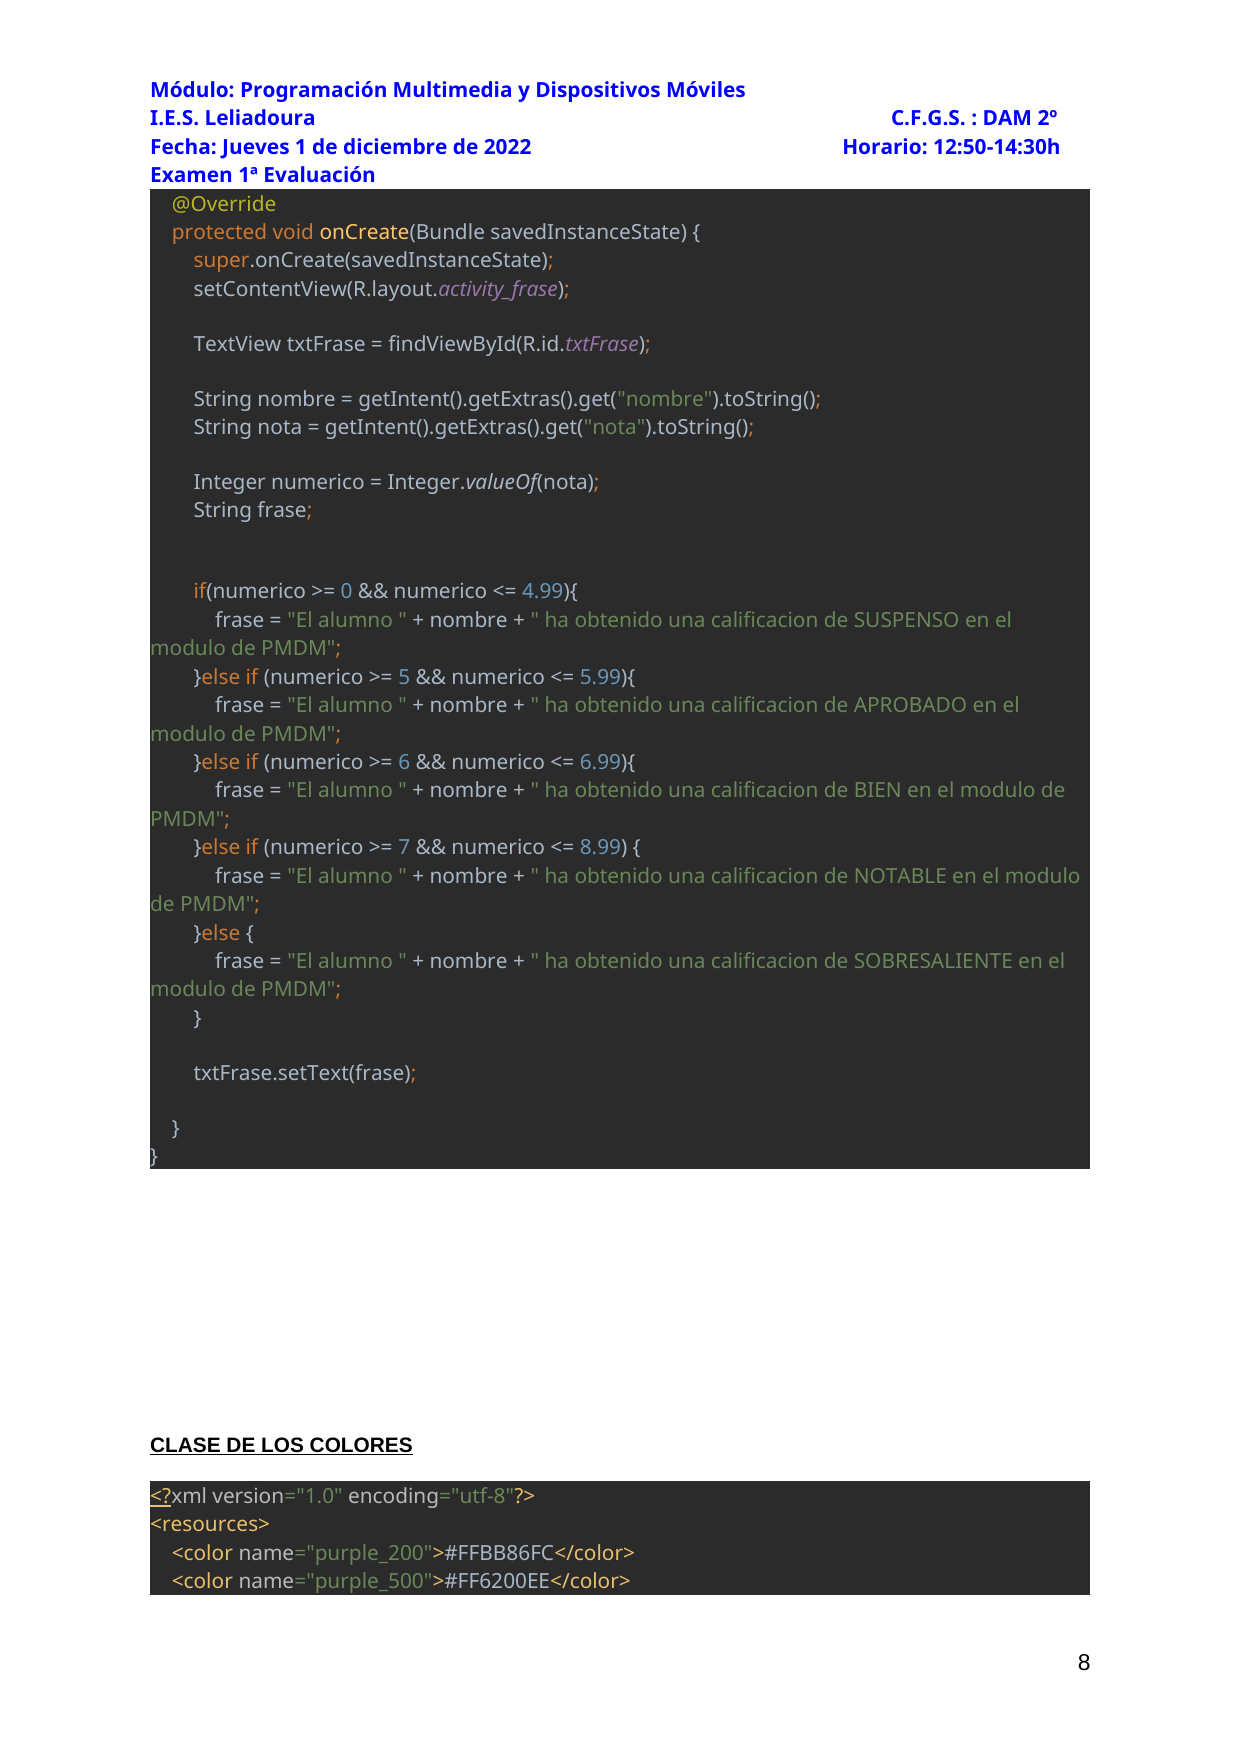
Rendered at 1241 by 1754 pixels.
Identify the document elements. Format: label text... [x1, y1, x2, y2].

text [150, 189, 1090, 1169]
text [150, 1481, 1090, 1595]
text CLASE DE LOS COLORES [150, 1433, 1090, 1457]
